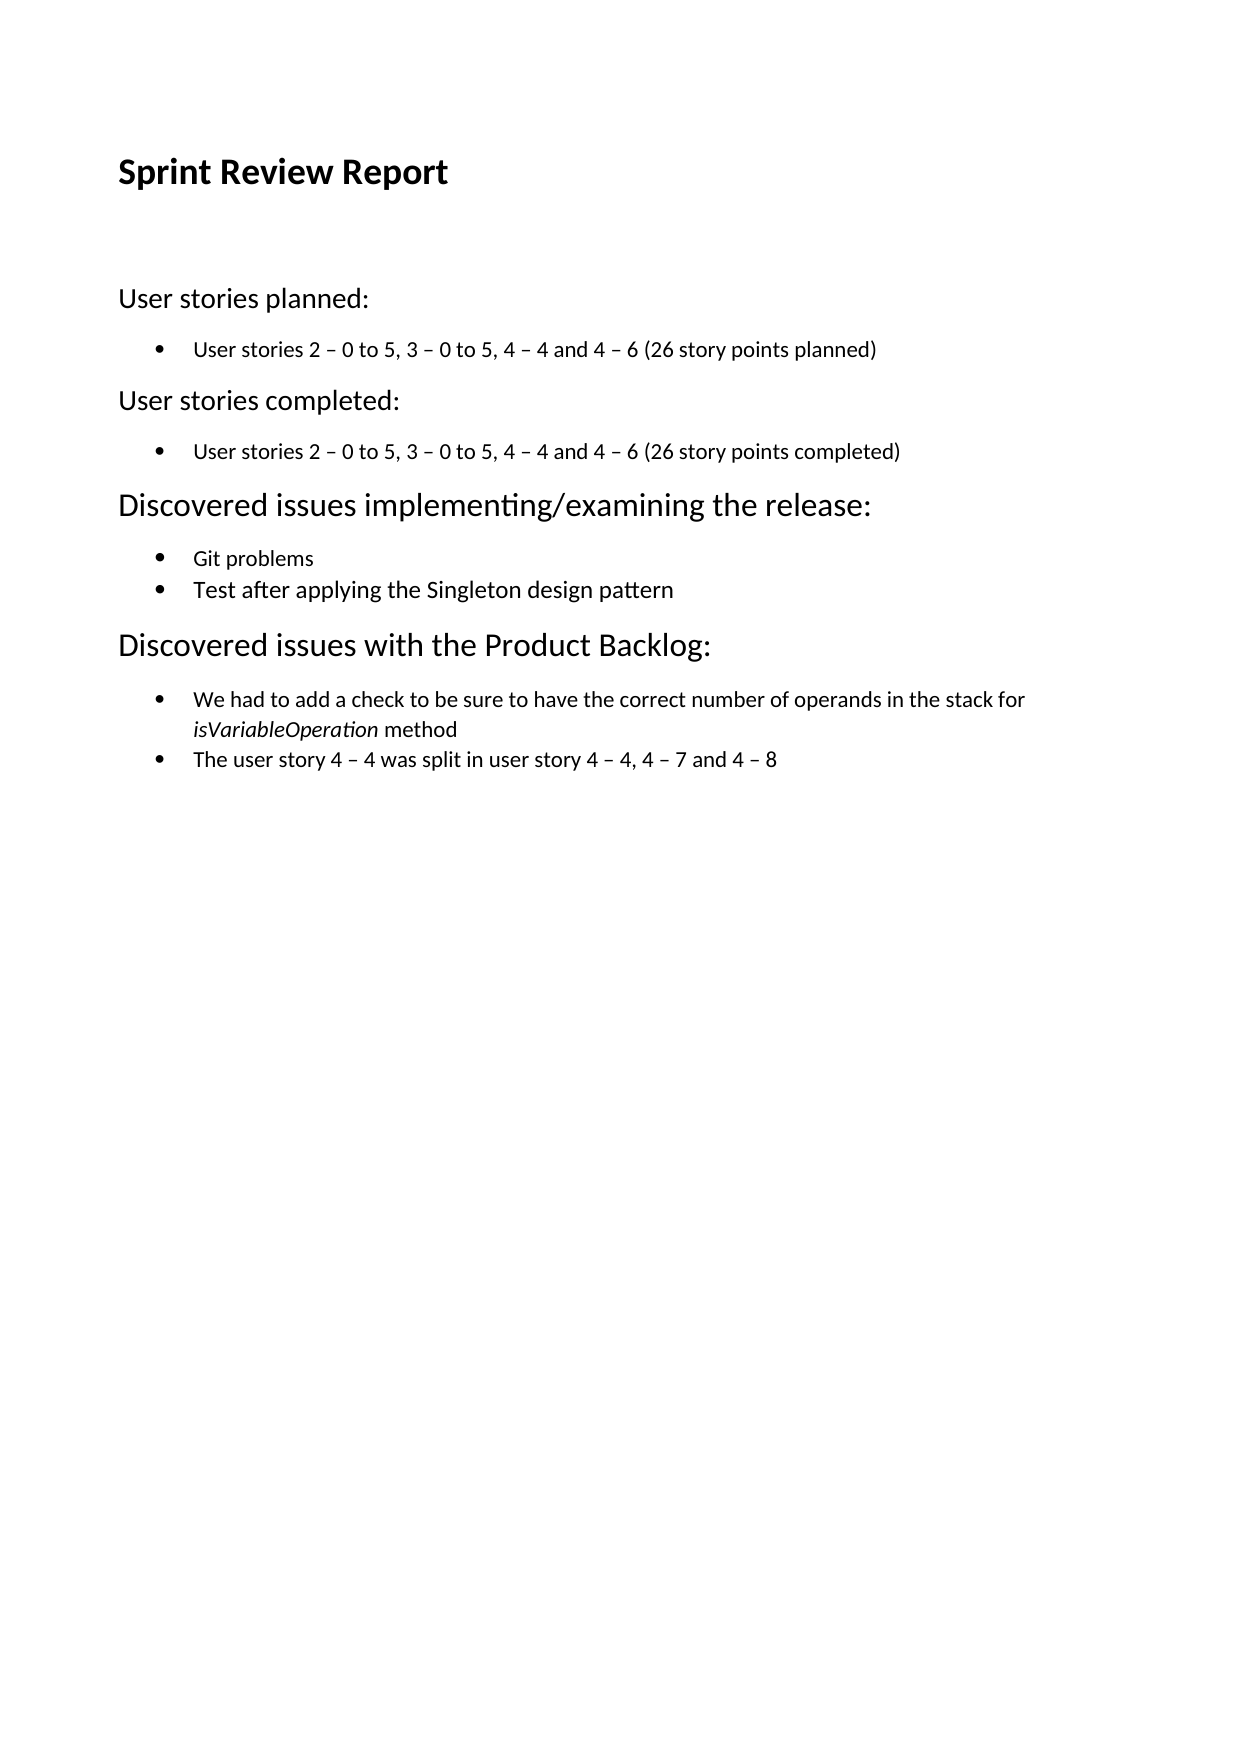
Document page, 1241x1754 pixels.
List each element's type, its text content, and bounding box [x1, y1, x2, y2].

list User stories 2 – 0 to 5, 3 – 0 to 5, 4 – 4 and 4 – 6 (26 story points completed) [156, 437, 1122, 465]
text User stories planned: [118, 280, 1122, 316]
list Git problems [156, 544, 1122, 572]
list The user story 4 – 4 was split in user story 4 – 4, 4 – 7 and 4 – 8 [156, 745, 1122, 773]
list User stories 2 – 0 to 5, 3 – 0 to 5, 4 – 4 and 4 – 6 (26 story points planned) [156, 335, 1122, 363]
text Discovered issues implementing/examining the release: [118, 484, 1122, 524]
text User stories completed: [118, 382, 1122, 417]
list We had to add a check to be sure to have the correct number of operands in the stack for isVariableOperation method [156, 685, 1122, 743]
text Sprint Review Report [118, 148, 1122, 193]
list Test after applying the Singleton design pattern [156, 575, 1122, 605]
text Discovered issues with the Product Backlog: [118, 624, 1122, 665]
